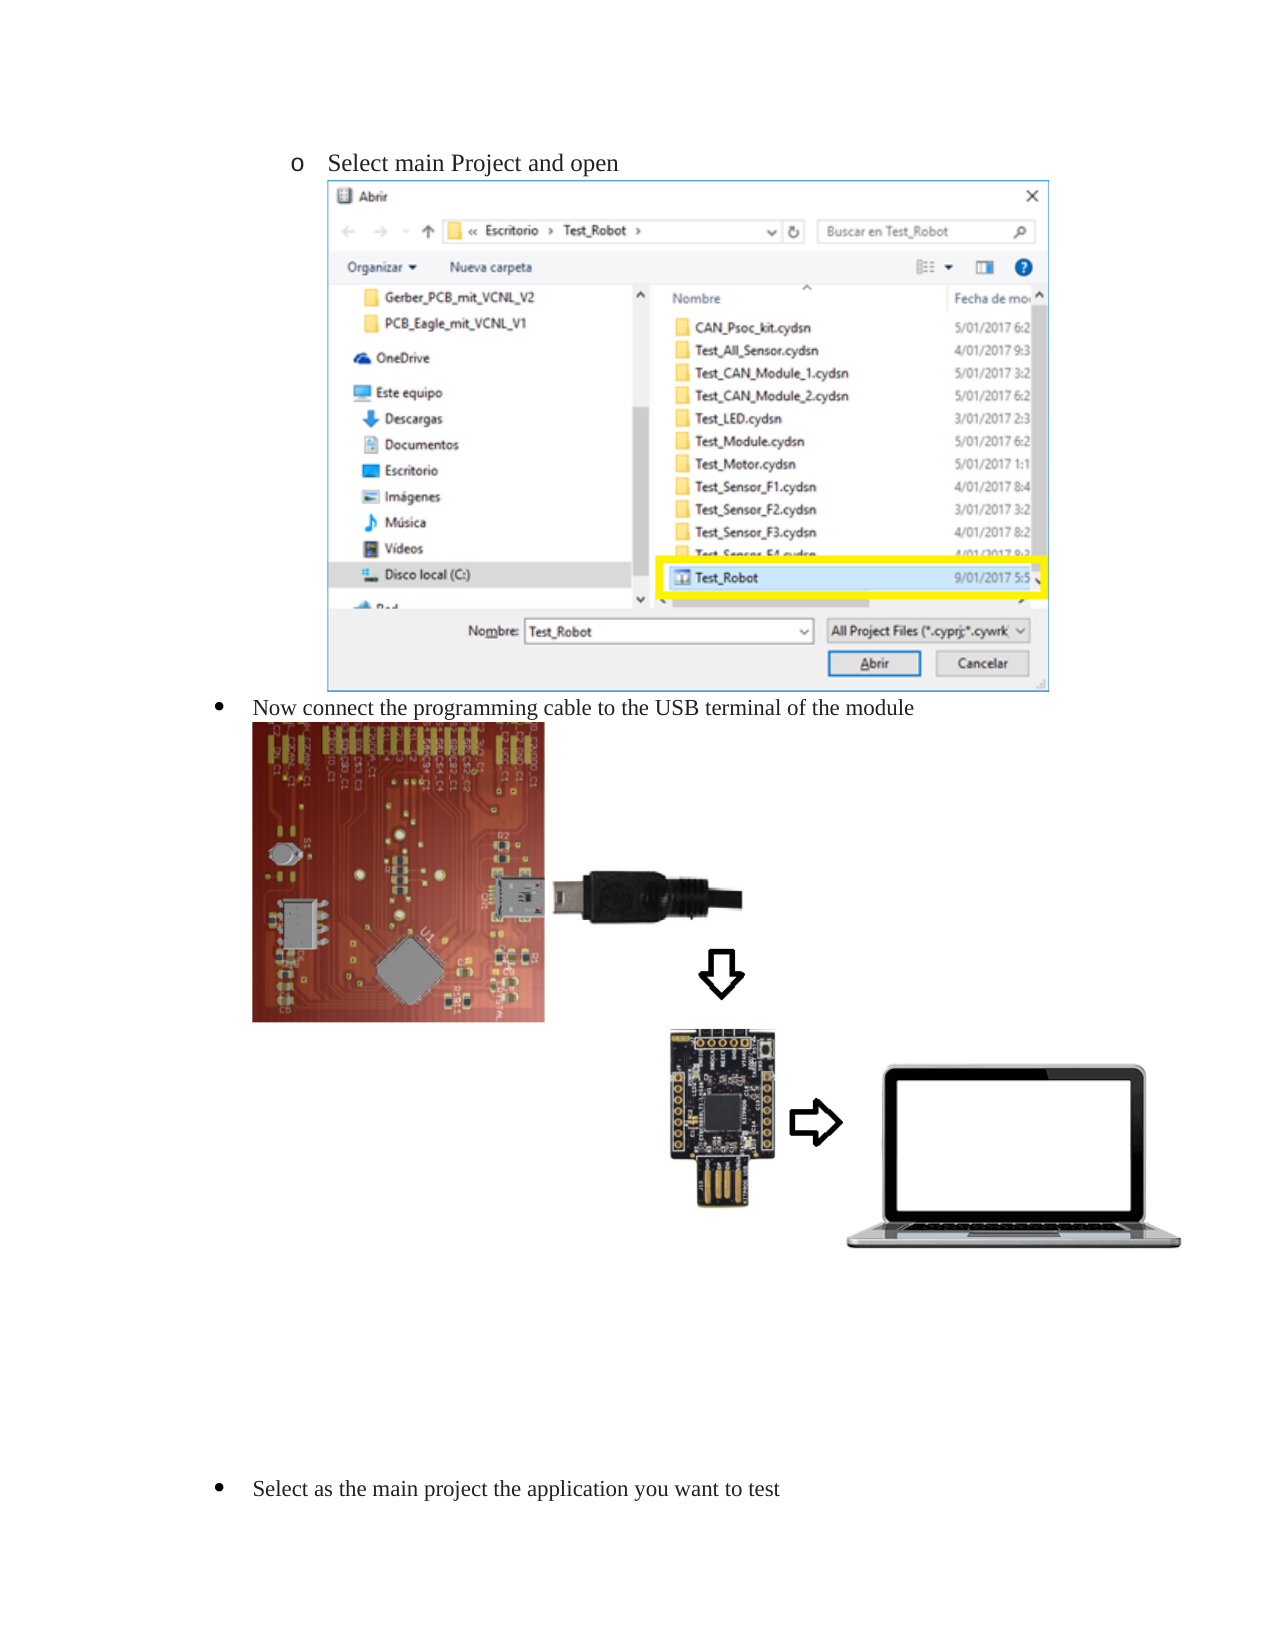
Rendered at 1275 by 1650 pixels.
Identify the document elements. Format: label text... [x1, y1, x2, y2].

picture [327, 180, 1049, 692]
picture [252, 722, 1187, 1256]
list Select as the main project the application you want to test [215, 1475, 1098, 1502]
list Now connect the programming cable to the USB terminal of the module [215, 694, 1098, 721]
list Select main Project and open [290, 148, 1098, 178]
